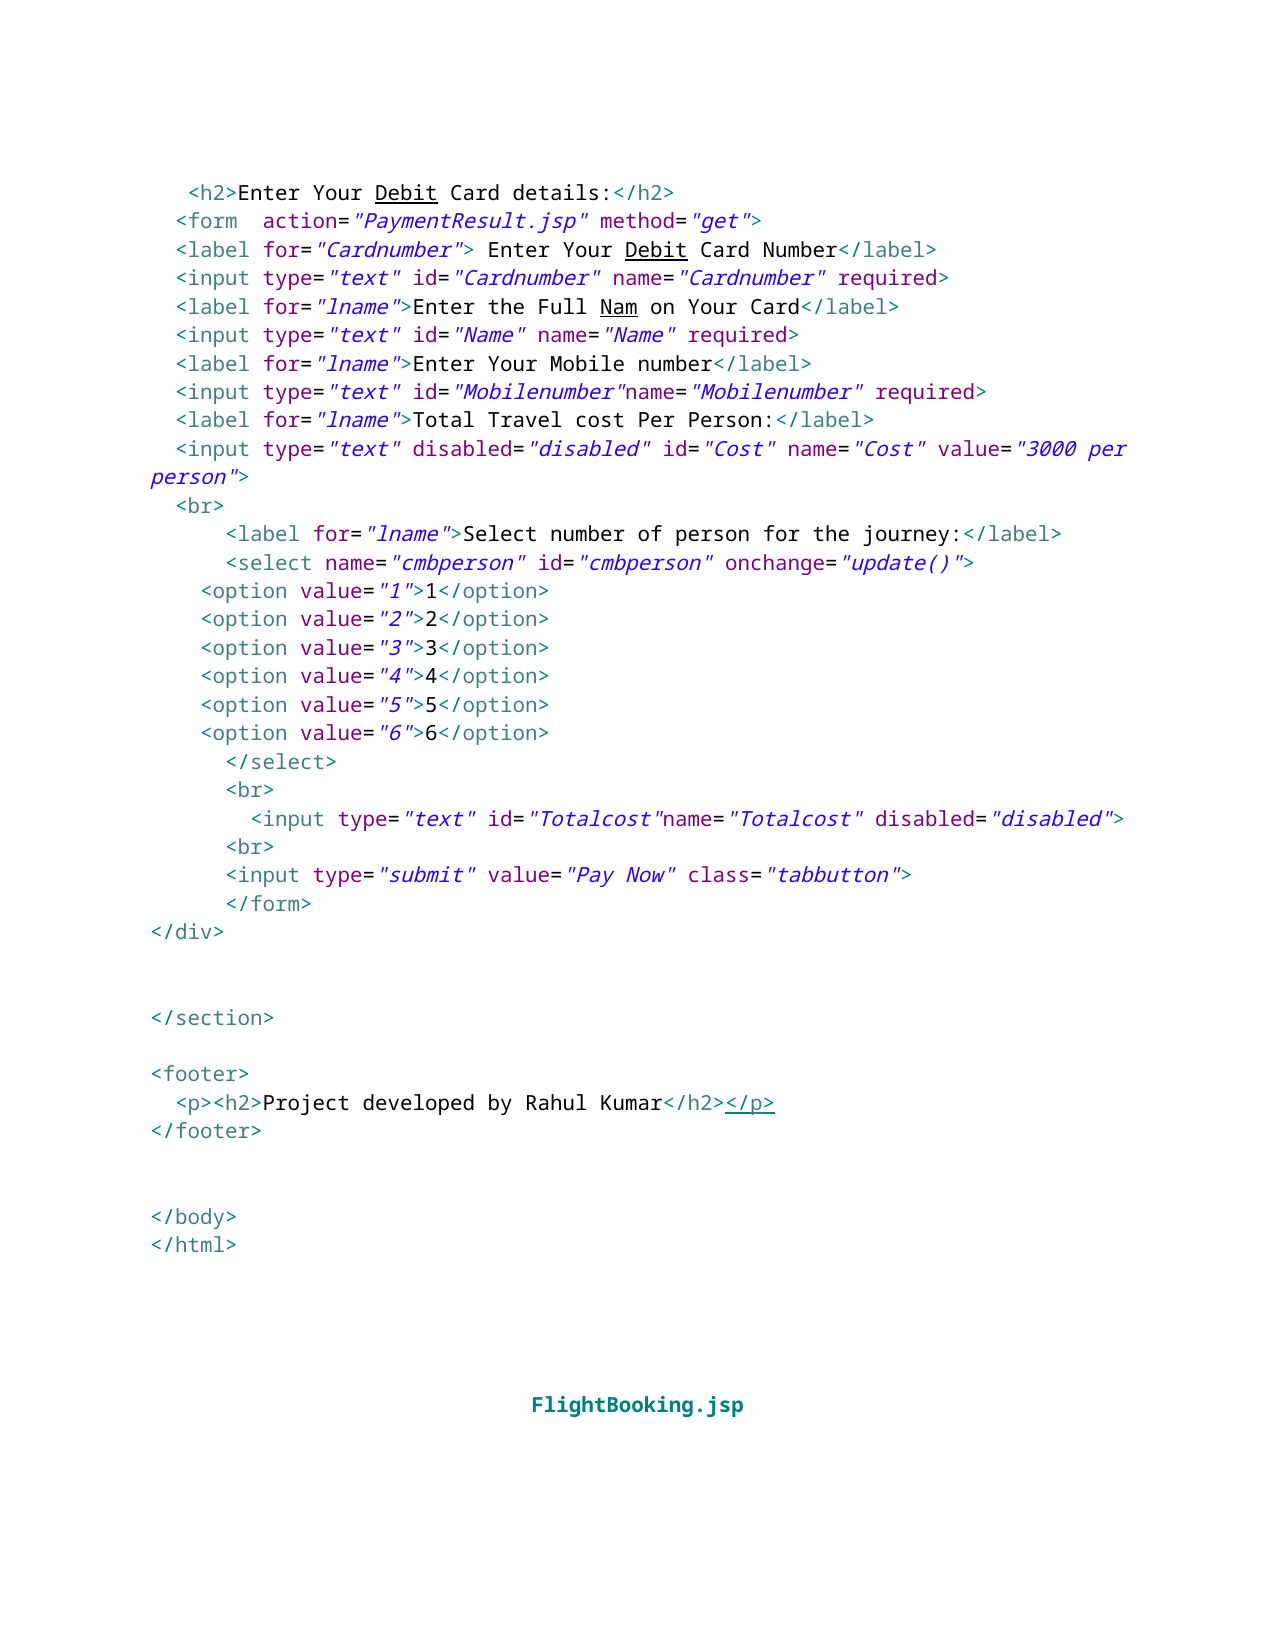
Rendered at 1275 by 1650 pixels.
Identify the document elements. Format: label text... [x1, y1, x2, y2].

text <label for="lname">Select number of person for the journey:</label> [150, 519, 1125, 548]
text </select> [150, 747, 1125, 775]
text <option value="3">3</option> [150, 633, 1125, 661]
text <label for="lname">Total Travel cost Per Person:</label> [150, 406, 1125, 434]
text <label for="lname">Enter the Full Nam on Your Card</label> [150, 292, 1125, 320]
text <input type="text" id="Cardnumber" name="Cardnumber" required> [150, 263, 1125, 292]
text </footer> [150, 1116, 1125, 1145]
text <option value="6">6</option> [150, 718, 1125, 747]
text <option value="4">4</option> [150, 661, 1125, 690]
text </div> [150, 917, 1125, 946]
text <option value="5">5</option> [150, 690, 1125, 718]
text <br> [150, 832, 1125, 861]
text <h2>Enter Your Debit Card details:</h2> [150, 178, 1125, 206]
text </form> [150, 889, 1125, 917]
text <p><h2>Project developed by Rahul Kumar</h2></p> [150, 1088, 1125, 1116]
text <input type="text" id="Mobilenumber"name="Mobilenumber" required> [150, 377, 1125, 406]
text <option value="1">1</option> [150, 576, 1125, 604]
text <label for="Cardnumber"> Enter Your Debit Card Number</label> [150, 235, 1125, 263]
text </body> [150, 1202, 1125, 1230]
text <footer> [150, 1059, 1125, 1088]
text </section> [150, 1003, 1125, 1031]
text <option value="2">2</option> [150, 604, 1125, 633]
text <input type="text" id="Totalcost"name="Totalcost" disabled="disabled"> [150, 804, 1125, 832]
text <input type="text" disabled="disabled" id="Cost" name="Cost" value="3000 per person"> [150, 434, 1125, 491]
text FlightBooking.jsp [150, 1391, 1125, 1419]
text <select name="cmbperson" id="cmbperson" onchange="update()"> [150, 548, 1125, 576]
text </html> [150, 1230, 1125, 1259]
text <label for="lname">Enter Your Mobile number</label> [150, 349, 1125, 377]
text <form action="PaymentResult.jsp" method="get"> [150, 206, 1125, 235]
text <input type="submit" value="Pay Now" class="tabbutton"> [150, 861, 1125, 889]
text <input type="text" id="Name" name="Name" required> [150, 320, 1125, 349]
text <br> [150, 491, 1125, 519]
text <br> [150, 775, 1125, 804]
